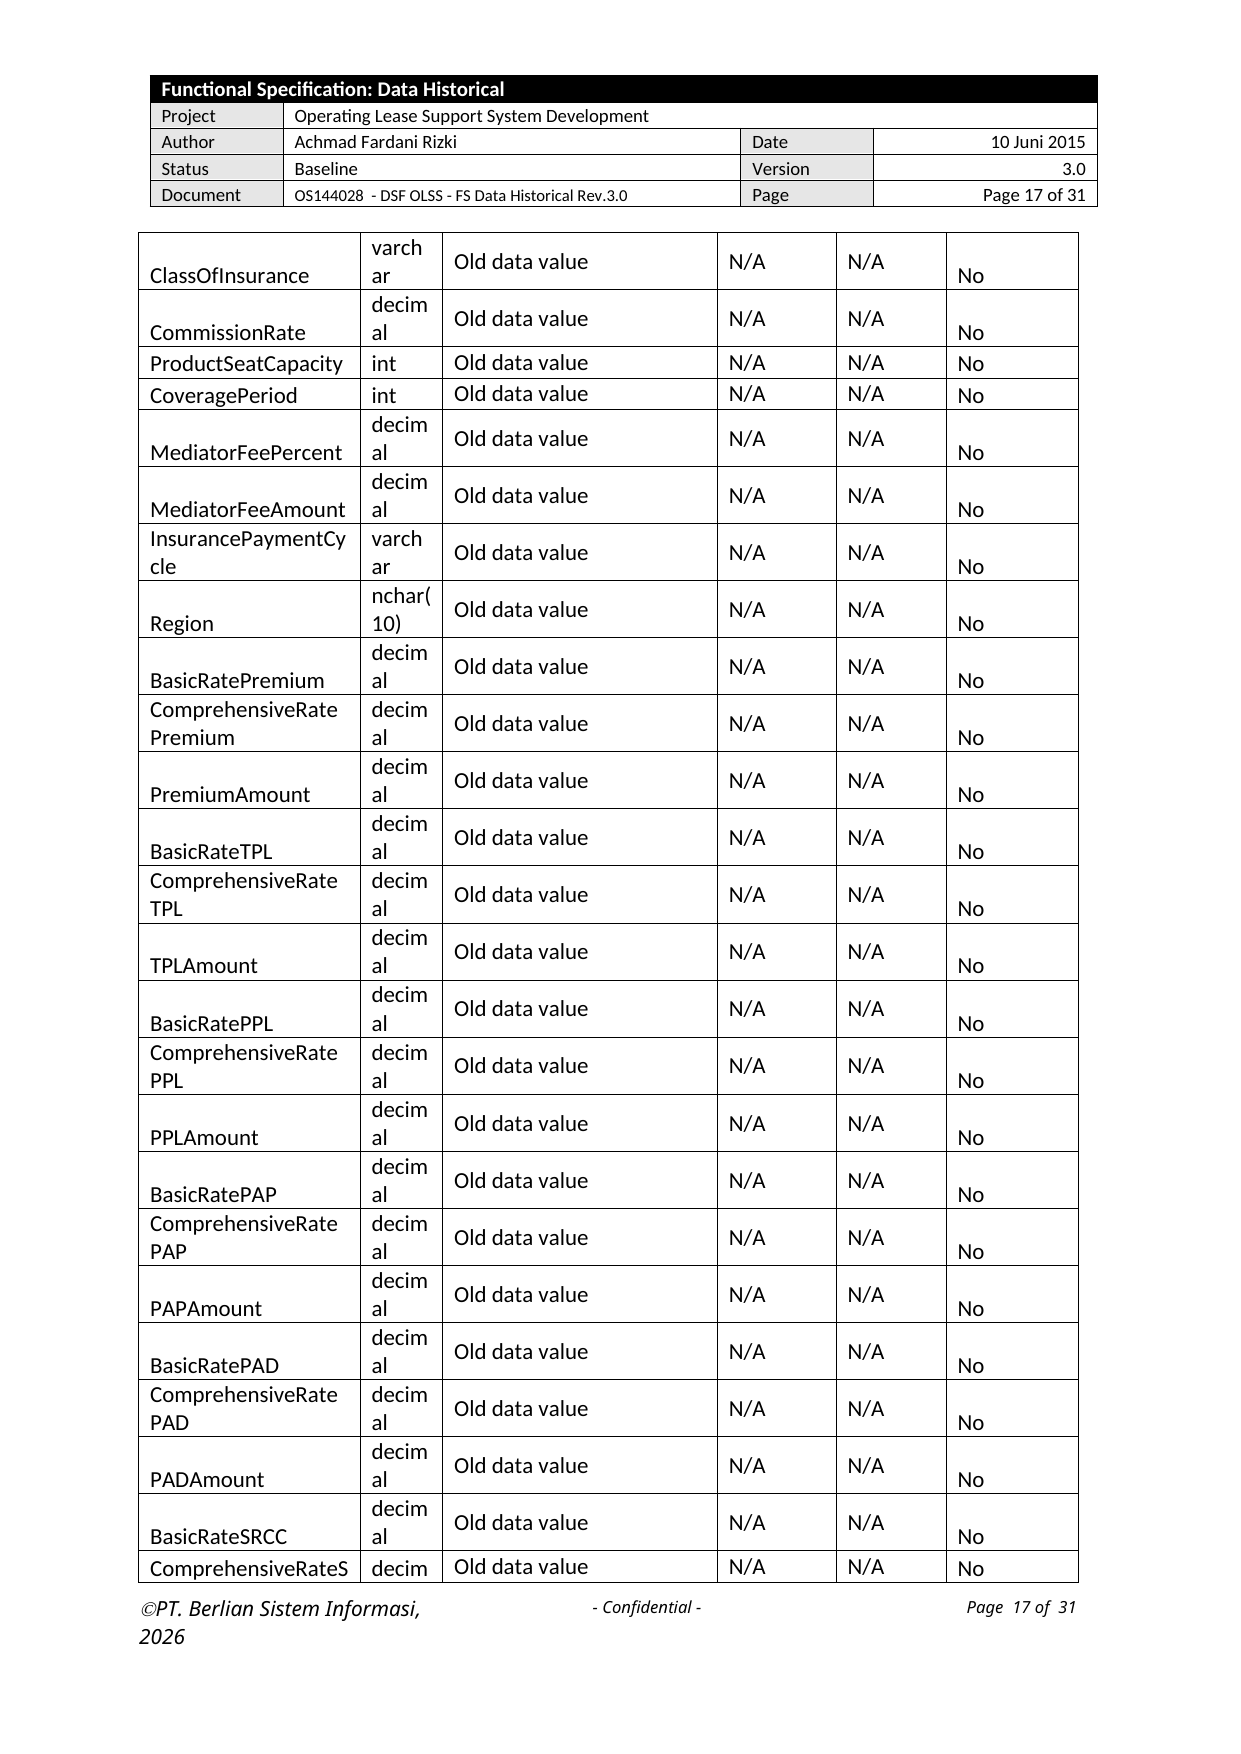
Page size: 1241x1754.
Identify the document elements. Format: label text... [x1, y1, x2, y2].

table_cell N/A [837, 1437, 946, 1493]
table_cell N/A [837, 638, 946, 694]
table_cell N/A [837, 924, 946, 979]
table_cell N/A [718, 981, 836, 1037]
table_cell N/A [837, 233, 946, 289]
table_cell No [947, 467, 1078, 523]
table_cell decimal [361, 1266, 442, 1322]
table_cell No [947, 581, 1078, 637]
table_cell No [947, 1323, 1078, 1379]
table_cell decimal [361, 1095, 442, 1151]
table_cell ComprehensiveRatePAP [139, 1209, 360, 1265]
table_cell varchar [361, 524, 442, 580]
table_cell decimal [361, 467, 442, 523]
table_cell CommissionRate [139, 290, 360, 346]
table_cell N/A [718, 752, 836, 808]
table_cell Old data value [443, 981, 717, 1037]
table_cell Old data value [443, 1551, 717, 1582]
table_cell N/A [718, 1323, 836, 1379]
table_cell decimal [361, 981, 442, 1037]
table_cell Old data value [443, 379, 717, 409]
table_cell Old data value [443, 866, 717, 922]
table_cell varchar [361, 233, 442, 289]
table_cell N/A [837, 524, 946, 580]
table_cell decimal [361, 1209, 442, 1265]
table_cell No [947, 1494, 1078, 1550]
table_cell Old data value [443, 638, 717, 694]
table_cell PADAmount [139, 1437, 360, 1493]
table_cell decimal [361, 410, 442, 466]
table_cell No [947, 638, 1078, 694]
table_cell N/A [718, 809, 836, 865]
table_cell Old data value [443, 1095, 717, 1151]
table_cell Old data value [443, 809, 717, 865]
table_cell N/A [837, 1323, 946, 1379]
table_cell No [947, 981, 1078, 1037]
table_cell N/A [718, 1038, 836, 1094]
table_cell Old data value [443, 1323, 717, 1379]
table_cell No [947, 379, 1078, 409]
table_cell Old data value [443, 410, 717, 466]
table_cell No [947, 866, 1078, 922]
table_cell int [361, 347, 442, 377]
table_cell N/A [718, 290, 836, 346]
table_cell ComprehensiveRatePAD [139, 1380, 360, 1436]
table_cell Region [139, 581, 360, 637]
table_cell N/A [718, 1380, 836, 1436]
table_cell N/A [718, 638, 836, 694]
table_cell N/A [718, 1152, 836, 1208]
table_cell N/A [718, 1266, 836, 1322]
table_cell N/A [718, 695, 836, 751]
table_cell No [947, 1209, 1078, 1265]
table_cell ProductSeatCapacity [139, 347, 360, 377]
table_cell CoveragePeriod [139, 379, 360, 409]
table_cell N/A [837, 347, 946, 377]
table_cell No [947, 290, 1078, 346]
table_cell N/A [837, 410, 946, 466]
table_cell decimal [361, 638, 442, 694]
table_cell No [947, 410, 1078, 466]
table_cell No [947, 809, 1078, 865]
table_cell N/A [718, 1494, 836, 1550]
table_cell Old data value [443, 524, 717, 580]
table_cell N/A [837, 695, 946, 751]
table_cell N/A [837, 981, 946, 1037]
table_cell N/A [837, 866, 946, 922]
table_cell No [947, 1551, 1078, 1582]
table_cell N/A [718, 1551, 836, 1582]
table_cell No [947, 347, 1078, 377]
table_cell decimal [361, 752, 442, 808]
table_cell N/A [837, 379, 946, 409]
table_cell Old data value [443, 1494, 717, 1550]
table_cell decimal [361, 1152, 442, 1208]
table_cell ComprehensiveRatePPL [139, 1038, 360, 1094]
table_cell N/A [837, 1380, 946, 1436]
table_cell N/A [837, 1095, 946, 1151]
table_cell decimal [361, 290, 442, 346]
table_cell Old data value [443, 1152, 717, 1208]
table_cell No [947, 1437, 1078, 1493]
table_cell N/A [837, 809, 946, 865]
table_cell N/A [718, 1209, 836, 1265]
table_cell MediatorFeeAmount [139, 467, 360, 523]
table_cell N/A [718, 866, 836, 922]
table_cell Old data value [443, 290, 717, 346]
table_cell Old data value [443, 467, 717, 523]
table_cell No [947, 695, 1078, 751]
table_cell PremiumAmount [139, 752, 360, 808]
table_cell N/A [718, 467, 836, 523]
table_cell No [947, 924, 1078, 979]
table_cell Old data value [443, 695, 717, 751]
table_cell N/A [718, 581, 836, 637]
table_cell BasicRatePPL [139, 981, 360, 1037]
table_cell N/A [718, 379, 836, 409]
table_cell Old data value [443, 233, 717, 289]
table_cell N/A [718, 233, 836, 289]
table_cell decimal [361, 1494, 442, 1550]
table_cell ComprehensiveRatePremium [139, 695, 360, 751]
table_cell Old data value [443, 1266, 717, 1322]
table_cell PPLAmount [139, 1095, 360, 1151]
table_cell N/A [837, 581, 946, 637]
table_cell N/A [837, 1038, 946, 1094]
table_cell ComprehensiveRateTPL [139, 866, 360, 922]
table_cell No [947, 233, 1078, 289]
table_cell Old data value [443, 1380, 717, 1436]
table_cell Old data value [443, 347, 717, 377]
table_cell ClassOfInsurance [139, 233, 360, 289]
table_cell decimal [361, 809, 442, 865]
table_cell decimal [361, 924, 442, 979]
table_cell decimal [361, 1380, 442, 1436]
table_cell N/A [718, 524, 836, 580]
table_cell N/A [837, 1266, 946, 1322]
table_cell N/A [718, 924, 836, 979]
table_cell TPLAmount [139, 924, 360, 979]
table_cell decimal [361, 695, 442, 751]
table_cell decimal [361, 866, 442, 922]
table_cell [139, 1551, 360, 1582]
table_cell N/A [837, 752, 946, 808]
table_cell N/A [837, 1494, 946, 1550]
table_cell Old data value [443, 1038, 717, 1094]
table_cell BasicRateSRCC [139, 1494, 360, 1550]
table_cell decimal [361, 1551, 442, 1582]
table_cell decimal [361, 1323, 442, 1379]
table_cell No [947, 1266, 1078, 1322]
table_cell No [947, 1095, 1078, 1151]
table_cell N/A [718, 347, 836, 377]
table_cell MediatorFeePercent [139, 410, 360, 466]
table_cell PAPAmount [139, 1266, 360, 1322]
table_cell int [361, 379, 442, 409]
table_cell Old data value [443, 1209, 717, 1265]
table_cell N/A [837, 467, 946, 523]
table_cell No [947, 1152, 1078, 1208]
table_cell N/A [837, 1551, 946, 1582]
table_cell decimal [361, 1437, 442, 1493]
table_cell BasicRatePAD [139, 1323, 360, 1379]
table_cell nchar(10) [361, 581, 442, 637]
table_cell InsurancePaymentCycle [139, 524, 360, 580]
table_cell N/A [837, 290, 946, 346]
table_cell BasicRateTPL [139, 809, 360, 865]
table_cell N/A [837, 1152, 946, 1208]
table_cell N/A [718, 1095, 836, 1151]
table_cell No [947, 524, 1078, 580]
table_cell No [947, 1380, 1078, 1436]
table_cell Old data value [443, 1437, 717, 1493]
table_cell No [947, 752, 1078, 808]
table_cell BasicRatePAP [139, 1152, 360, 1208]
table_cell decimal [361, 1038, 442, 1094]
table_cell N/A [718, 410, 836, 466]
table_cell Old data value [443, 752, 717, 808]
table_cell N/A [718, 1437, 836, 1493]
table_cell Old data value [443, 581, 717, 637]
table_cell Old data value [443, 924, 717, 979]
table_cell BasicRatePremium [139, 638, 360, 694]
table_cell No [947, 1038, 1078, 1094]
table_cell N/A [837, 1209, 946, 1265]
